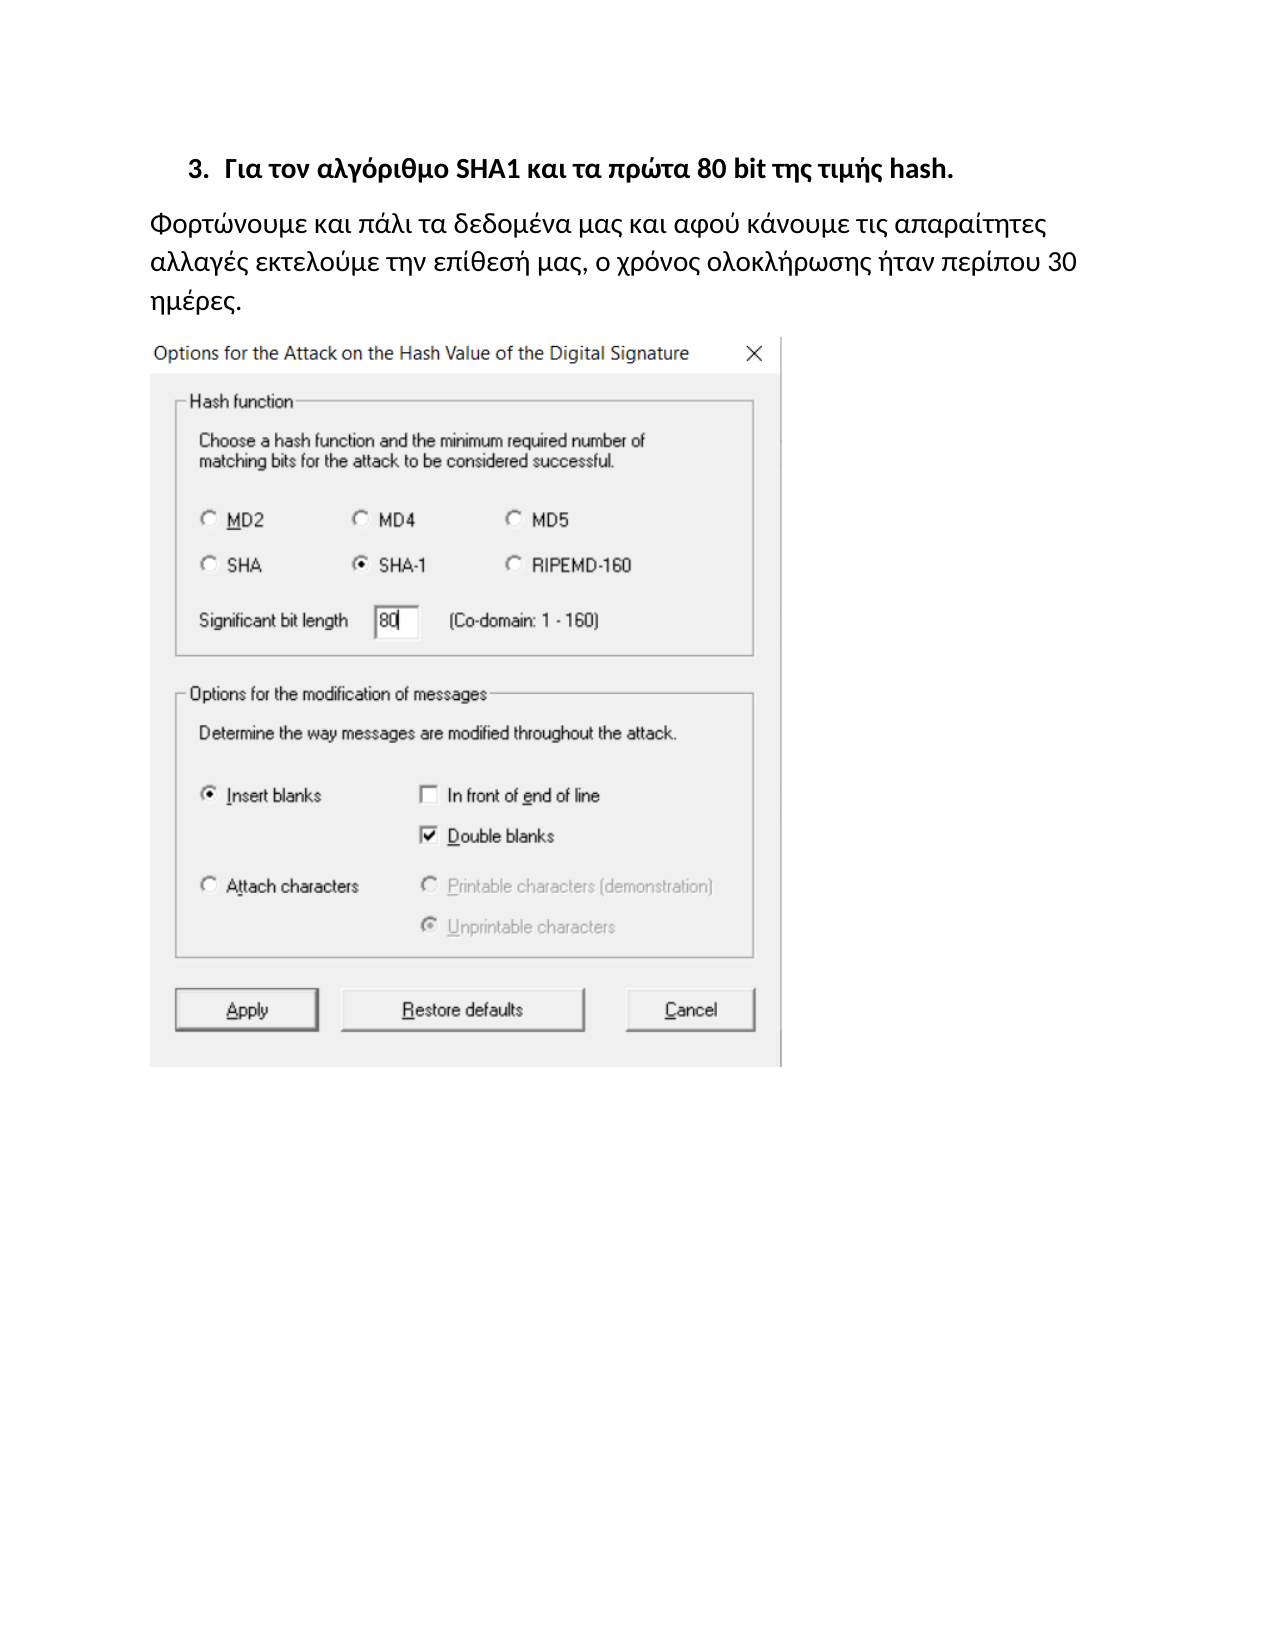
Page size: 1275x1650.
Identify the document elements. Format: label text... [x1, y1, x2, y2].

text Φορτώνουμε και πάλι τα δεδομένα μας και αφού κάνουμε τις απαραίτητες αλλαγές εκτελούμε την επίθεσή μας, ο χρόνος ολοκλήρωσης ήταν περίπου 30 ημέρες. [150, 205, 1125, 318]
picture [150, 337, 782, 1067]
list Για τον αλγόριθμο SHA1 και τα πρώτα 80 bit της τιμής hash. [187, 150, 1125, 186]
